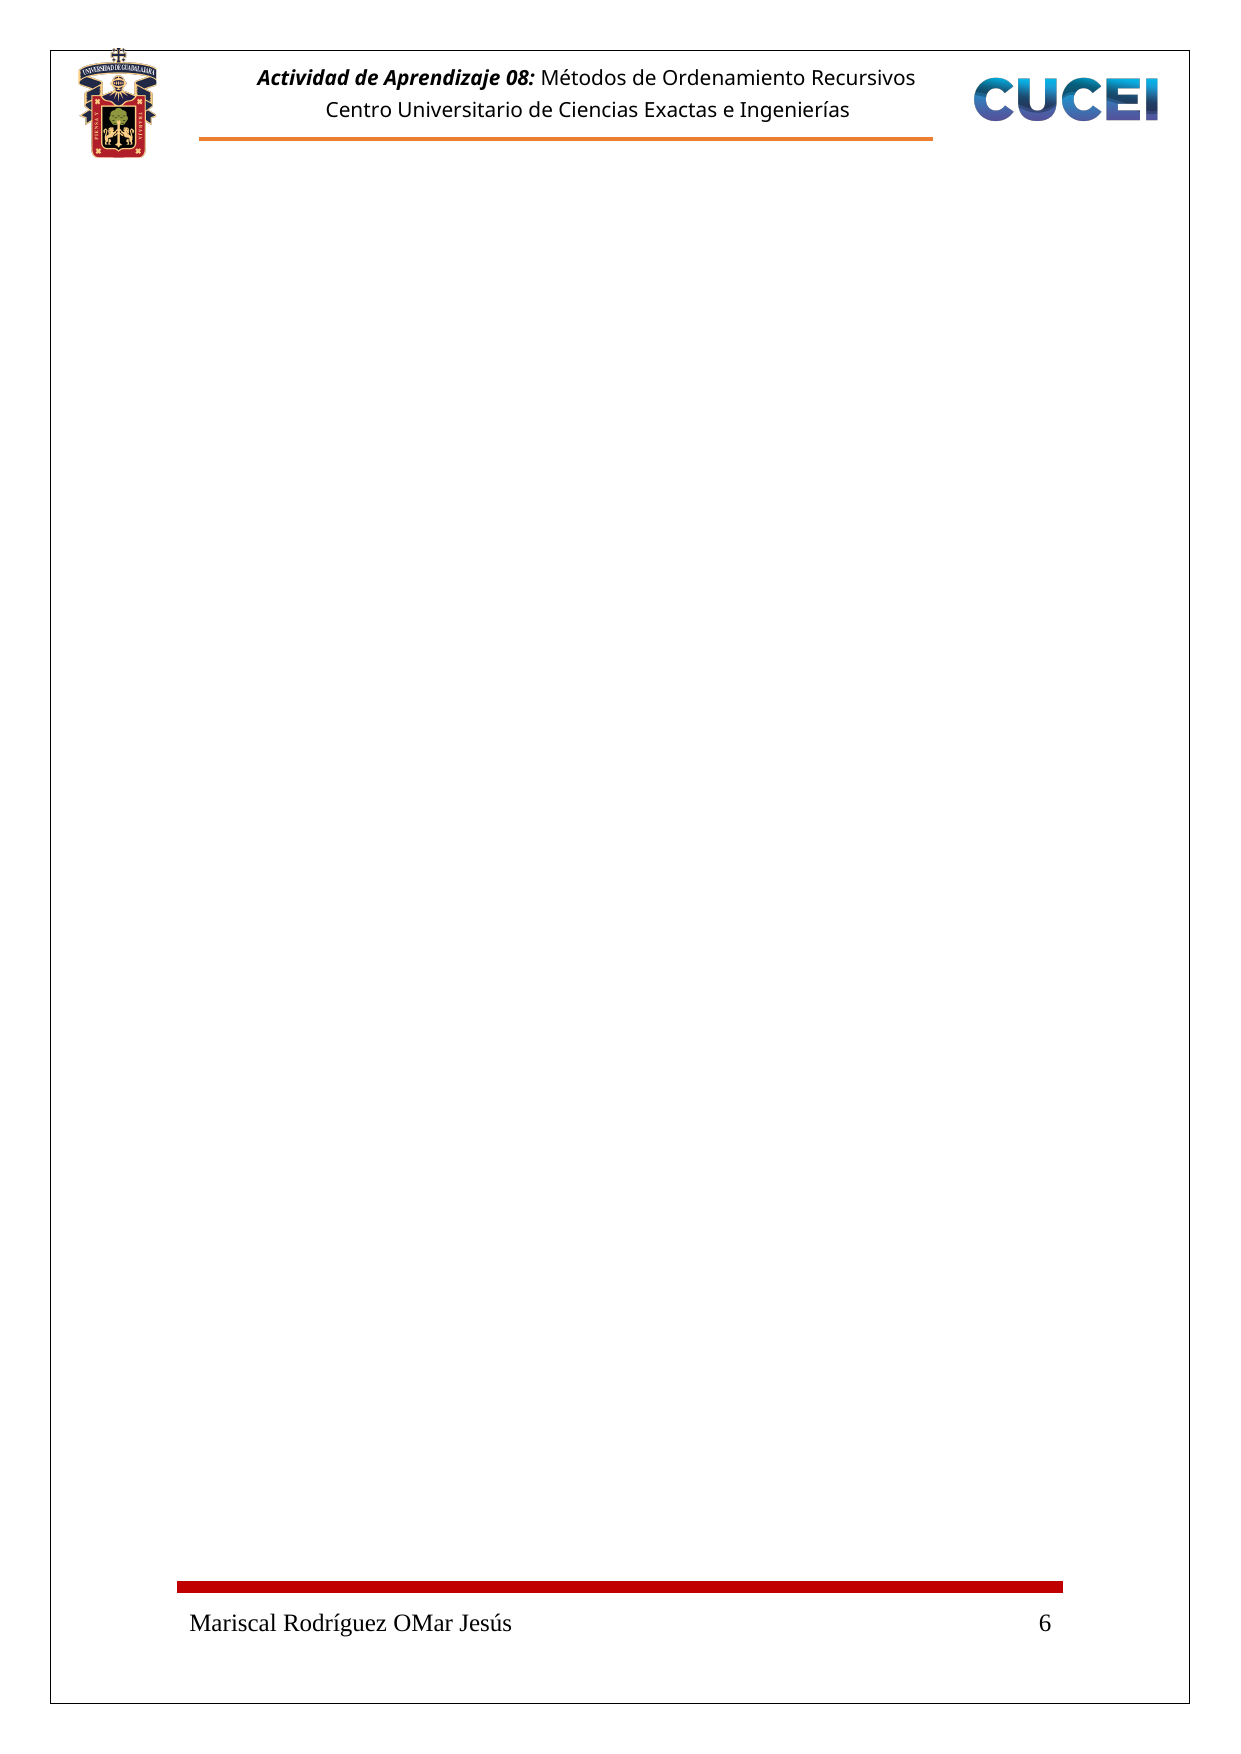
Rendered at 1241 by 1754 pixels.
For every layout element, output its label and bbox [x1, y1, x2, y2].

picture [78, 48, 157, 158]
picture [967, 64, 1189, 123]
